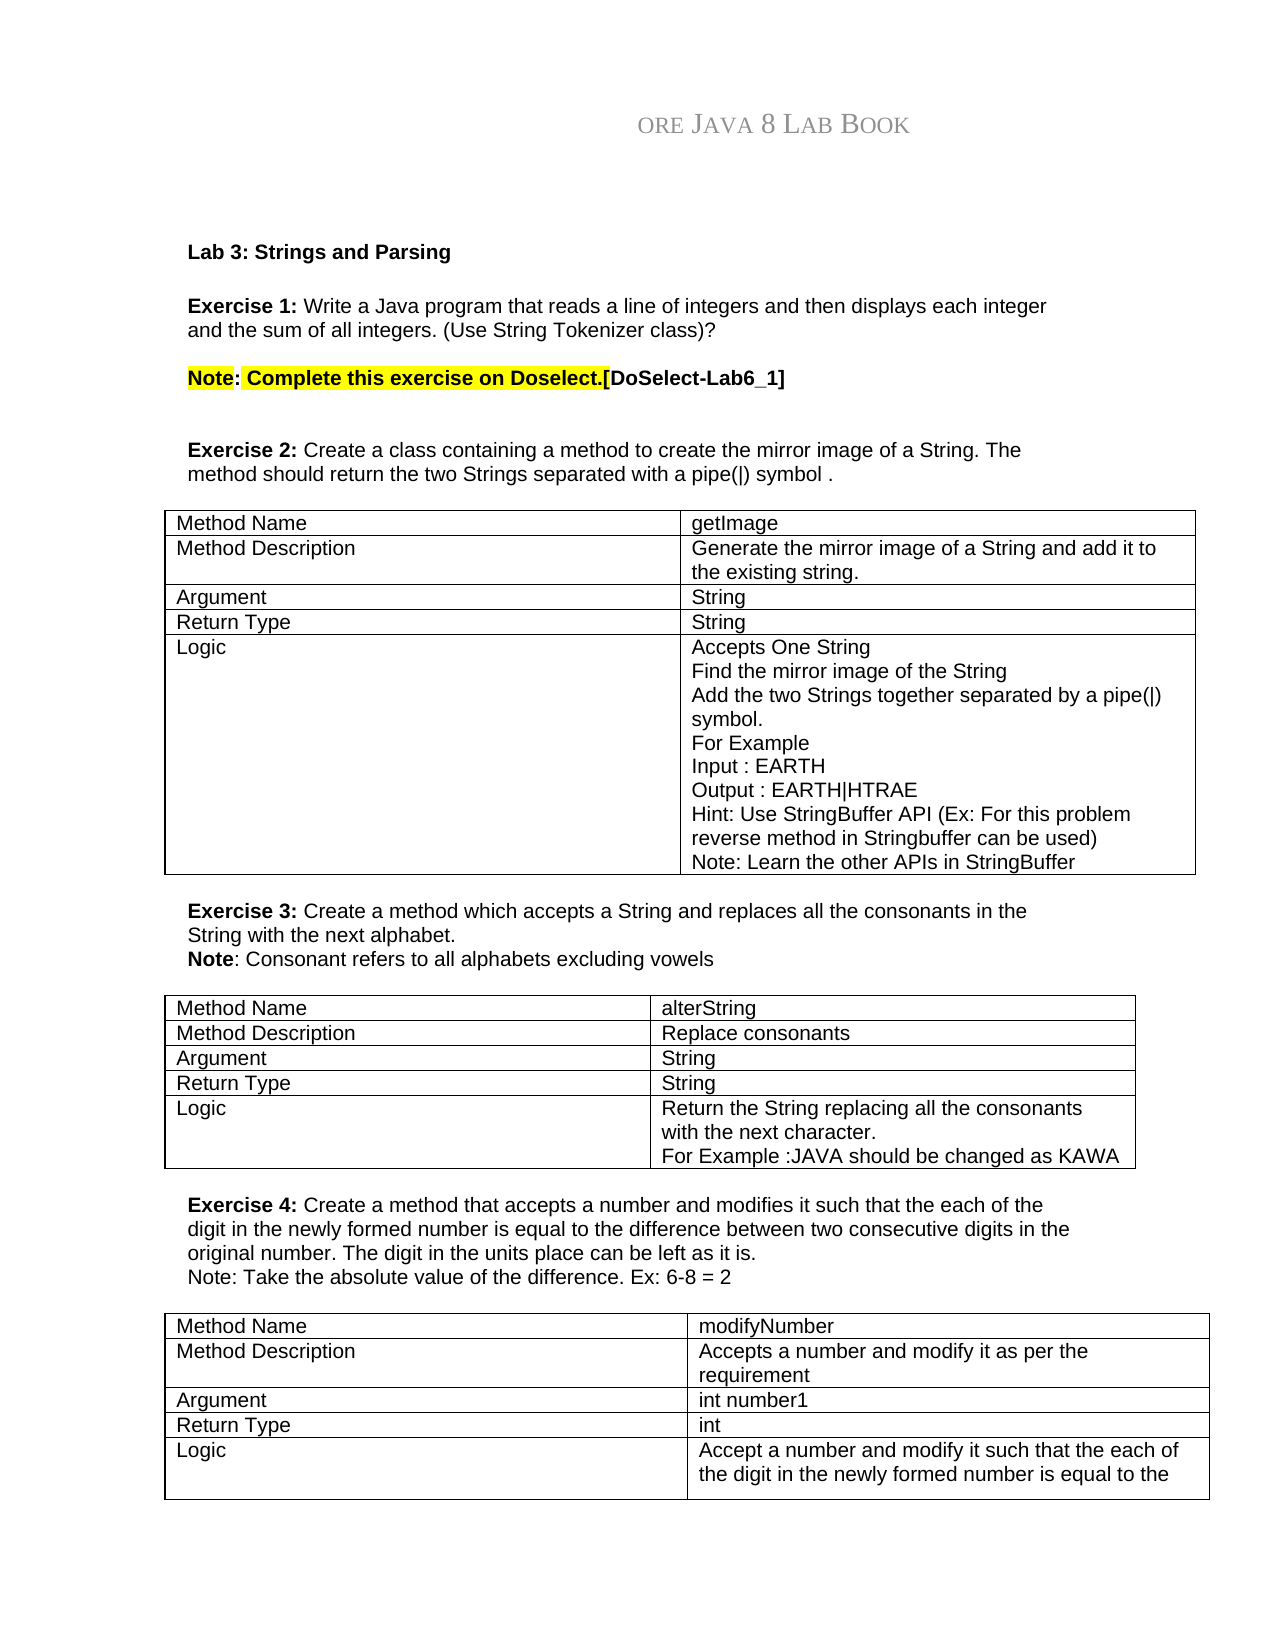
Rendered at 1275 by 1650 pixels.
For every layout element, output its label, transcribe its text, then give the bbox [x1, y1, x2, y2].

text Note: Consonant refers to all alphabets excluding vowels [187, 947, 1087, 971]
table_header Method Name [166, 996, 650, 1020]
table_cell Accepts One String Find the mirror image of the String Add the two Strings together separated by a pipe(|) symbol. For Example Input : EARTH Output : EARTH|HTRAE Hint: Use StringBuffer API (Ex: For this problem reverse method in Stringbuffer can be used) Note: Learn the other APIs in StringBuffer [681, 635, 1195, 874]
text Note: Complete this exercise on Doselect.[DoSelect-Lab6_1] [610, 366, 1087, 390]
table_cell Logic [166, 1096, 650, 1168]
table_cell Replace consonants [651, 1021, 1135, 1045]
table_cell String [681, 610, 1195, 633]
table_header modifyNumber [688, 1314, 1209, 1338]
text Note: Take the absolute value of the difference. Ex: 6-8 = 2 [187, 1265, 1087, 1289]
table_cell Argument [166, 1046, 650, 1070]
table_cell Generate the mirror image of a String and add it to the existing string. [681, 536, 1195, 583]
text Exercise 4: Create a method that accepts a number and modifies it such that the each of the digit in the newly formed number is equal to the difference between two consecutive digits in the original number. The digit in the units place can be left as it is. [187, 1193, 1087, 1265]
table_header Method Name [166, 511, 680, 534]
table_cell Method Description [166, 536, 680, 583]
table_cell String [651, 1046, 1135, 1070]
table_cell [688, 1438, 1209, 1499]
text Exercise 2: Create a class containing a method to create the mirror image of a String. The method should return the two Strings separated with a pipe(|) symbol . [187, 438, 1087, 486]
table_cell String [681, 585, 1195, 608]
table_cell Method Description [166, 1021, 650, 1045]
text Exercise 1: Write a Java program that reads a line of integers and then displays each integer and the sum of all integers. (Use String Tokenizer class)? [187, 294, 1087, 342]
table_cell Logic [166, 635, 680, 874]
table_cell Return Type [166, 610, 680, 633]
table_cell Accepts a number and modify it as per the requirement [688, 1339, 1209, 1387]
table_cell Return Type [166, 1071, 650, 1095]
table_cell String [651, 1071, 1135, 1095]
table_cell int number1 [688, 1388, 1209, 1412]
table_header getImage [681, 511, 1195, 534]
table_header Method Name [166, 1314, 687, 1338]
table_cell Argument [166, 585, 680, 608]
table_cell Return Type [166, 1413, 687, 1437]
table_cell Return the String replacing all the consonants with the next character. For Example :JAVA should be changed as KAWA [651, 1096, 1135, 1168]
title Lab 3: Strings and Parsing [187, 240, 1087, 264]
table_cell Logic [166, 1438, 687, 1499]
table_cell Method Description [166, 1339, 687, 1387]
table_cell int [688, 1413, 1209, 1437]
table_cell Argument [166, 1388, 687, 1412]
text Exercise 3: Create a method which accepts a String and replaces all the consonants in the String with the next alphabet. [187, 899, 1087, 947]
table_header alterString [651, 996, 1135, 1020]
